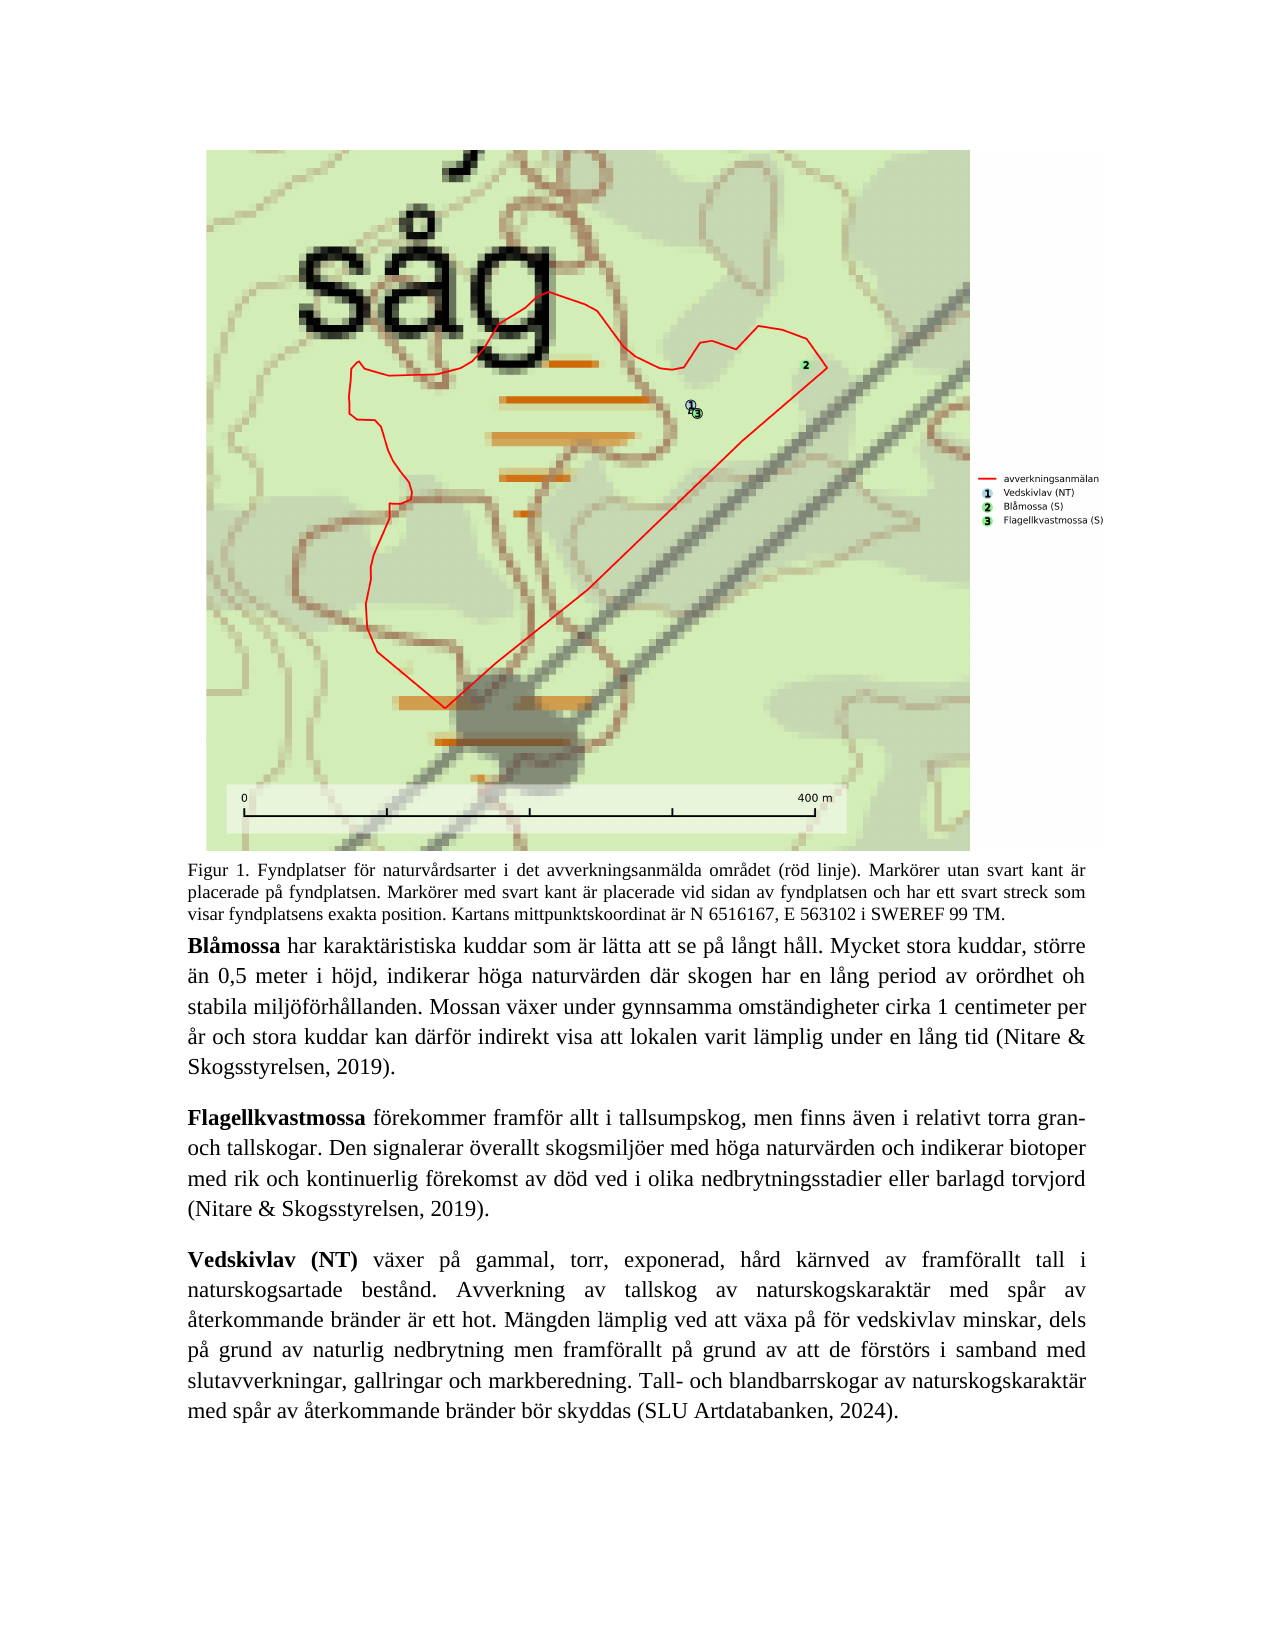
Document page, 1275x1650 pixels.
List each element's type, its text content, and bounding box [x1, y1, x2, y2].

picture [206, 150, 1107, 851]
text Flagellkvastmossa förekommer framför allt i tallsumpskog, men finns även i relativt torra gran- och tallskogar. Den signalerar överallt skogsmiljöer med höga naturvärden och indikerar biotoper med rik och kontinuerlig förekomst av död ved i olika nedbrytningsstadier eller barlagd torvjord (Nitare & Skogsstyrelsen, 2019). [187, 1104, 1087, 1221]
text Vedskivlav (NT) växer på gammal, torr, exponerad, hård kärnved av framförallt tall i naturskogsartade bestånd. Avverkning av tallskog av naturskogskaraktär med spår av återkommande bränder är ett hot. Mängden lämplig ved att växa på för vedskivlav minskar, dels på grund av naturlig nedbrytning men framförallt på grund av att de förstörs i samband med slutavverkningar, gallringar och markberedning. Tall- och blandbarrskogar av naturskogskaraktär med spår av återkommande bränder bör skyddas (SLU Artdatabanken, 2024). [187, 1246, 1087, 1423]
text Blåmossa har karaktäristiska kuddar som är lätta att se på långt håll. Mycket stora kuddar, större än 0,5 meter i höjd, indikerar höga naturvärden där skogen har en lång period av orördhet oh stabila miljöförhållanden. Mossan växer under gynnsamma omständigheter cirka 1 centimeter per år och stora kuddar kan därför indirekt visa att lokalen varit lämplig under en lång tid (Nitare & Skogsstyrelsen, 2019). [187, 932, 1087, 1079]
text Figur 1. Fyndplatser för naturvårdsarter i det avverkningsanmälda området (röd linje). Markörer utan svart kant är placerade på fyndplatsen. Markörer med svart kant är placerade vid sidan av fyndplatsen och har ett svart streck som visar fyndplatsens exakta position. Kartans mittpunktskoordinat är N 6516167, E 563102 i SWEREF 99 TM. [187, 859, 1087, 924]
